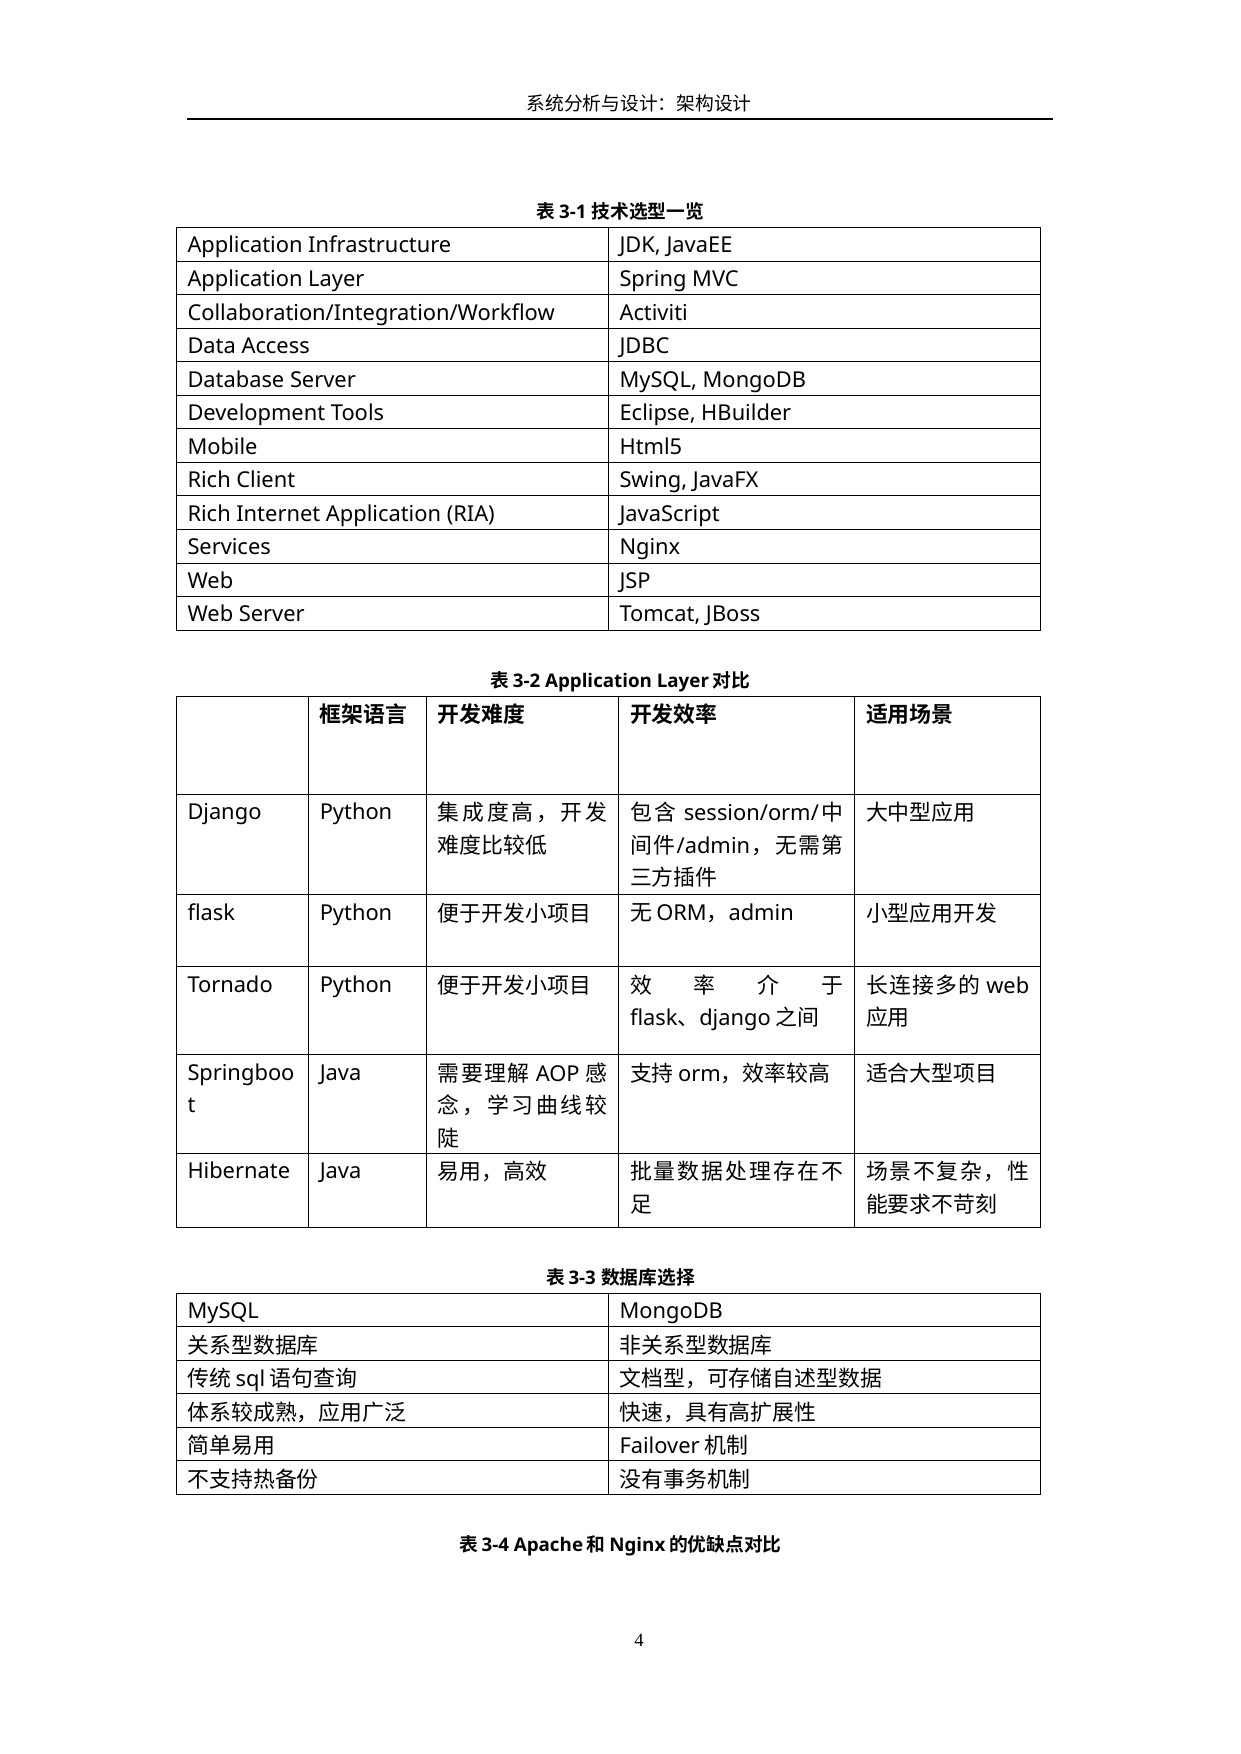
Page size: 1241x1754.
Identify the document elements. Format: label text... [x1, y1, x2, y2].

table_cell Hibernate [177, 1154, 308, 1227]
table_header 框架语言 [309, 697, 426, 794]
table_cell Services [177, 530, 608, 562]
table_cell Web [177, 564, 608, 596]
table_cell 不支持热备份 [177, 1461, 608, 1494]
table_header Application Infrastructure [177, 228, 608, 261]
table_cell 便于开发小项目 [427, 967, 618, 1054]
table_cell 集成度高，开发难度比较低 [427, 795, 618, 894]
table_cell Spring MVC [609, 262, 1040, 294]
table_cell JDBC [609, 329, 1040, 361]
table_cell Tomcat, JBoss [609, 597, 1040, 629]
table_cell Html5 [609, 429, 1040, 462]
text 表3-2 Application Layer对比 [187, 663, 1053, 696]
table_cell Rich Internet Application (RIA) [177, 496, 608, 529]
table_cell 易用，高效 [427, 1154, 618, 1227]
table_header 适用场景 [855, 697, 1040, 794]
table_cell 没有事务机制 [609, 1461, 1040, 1494]
table_cell 场景不复杂，性能要求不苛刻 [855, 1154, 1040, 1227]
table_cell Java [309, 1154, 426, 1227]
table_header MongoDB [609, 1294, 1040, 1326]
table_cell MySQL, MongoDB [609, 362, 1040, 395]
table_cell 适合大型项目 [855, 1055, 1040, 1153]
table_cell Django [177, 795, 308, 894]
table_cell 支持orm，效率较高 [619, 1055, 854, 1153]
table_cell Python [309, 895, 426, 966]
table_cell Web Server [177, 597, 608, 629]
table_cell Python [309, 795, 426, 894]
table_cell Python [309, 967, 426, 1054]
table_cell Nginx [609, 530, 1040, 562]
table_cell 批量数据处理存在不足 [619, 1154, 854, 1227]
table_cell Failover机制 [609, 1428, 1040, 1460]
text 表3-1 技术选型一览 [187, 194, 1053, 227]
table_cell Mobile [177, 429, 608, 462]
table_cell 需要理解AOP感念，学习曲线较陡 [427, 1055, 618, 1153]
table_cell Tornado [177, 967, 308, 1054]
table_cell Rich Client [177, 463, 608, 495]
table_header MySQL [177, 1294, 608, 1326]
table_header 开发效率 [619, 697, 854, 794]
table_cell 简单易用 [177, 1428, 608, 1460]
table_cell Activiti [609, 295, 1040, 328]
table_header 开发难度 [427, 697, 618, 794]
table_header [177, 697, 308, 794]
table_cell 无ORM，admin [619, 895, 854, 966]
table_cell 体系较成熟，应用广泛 [177, 1394, 608, 1427]
text 表3-4 Apache和Nginx的优缺点对比 [187, 1527, 1053, 1560]
table_cell Collaboration/Integration/Workflow [177, 295, 608, 328]
table_cell Springboot [177, 1055, 308, 1153]
table_cell 文档型，可存储自述型数据 [609, 1361, 1040, 1393]
text 表3-3 数据库选择 [187, 1260, 1053, 1293]
table_cell 快速，具有高扩展性 [609, 1394, 1040, 1427]
table_cell flask [177, 895, 308, 966]
table_cell Java [309, 1055, 426, 1153]
table_cell Swing, JavaFX [609, 463, 1040, 495]
table_cell 关系型数据库 [177, 1327, 608, 1360]
table_cell 小型应用开发 [855, 895, 1040, 966]
table_cell JSP [609, 564, 1040, 596]
table_header JDK, JavaEE [609, 228, 1040, 261]
table_cell 便于开发小项目 [427, 895, 618, 966]
table_cell Application Layer [177, 262, 608, 294]
table_cell Data Access [177, 329, 608, 361]
table_cell 效率介于flask、django之间 [619, 967, 854, 1054]
table_cell 传统sql语句查询 [177, 1361, 608, 1393]
table_cell Development Tools [177, 396, 608, 428]
table_cell 大中型应用 [855, 795, 1040, 894]
table_cell 长连接多的web应用 [855, 967, 1040, 1054]
table_cell 包含session/orm/中间件/admin，无需第三方插件 [619, 795, 854, 894]
table_cell Eclipse, HBuilder [609, 396, 1040, 428]
table_cell Database Server [177, 362, 608, 395]
table_cell JavaScript [609, 496, 1040, 529]
table_cell 非关系型数据库 [609, 1327, 1040, 1360]
